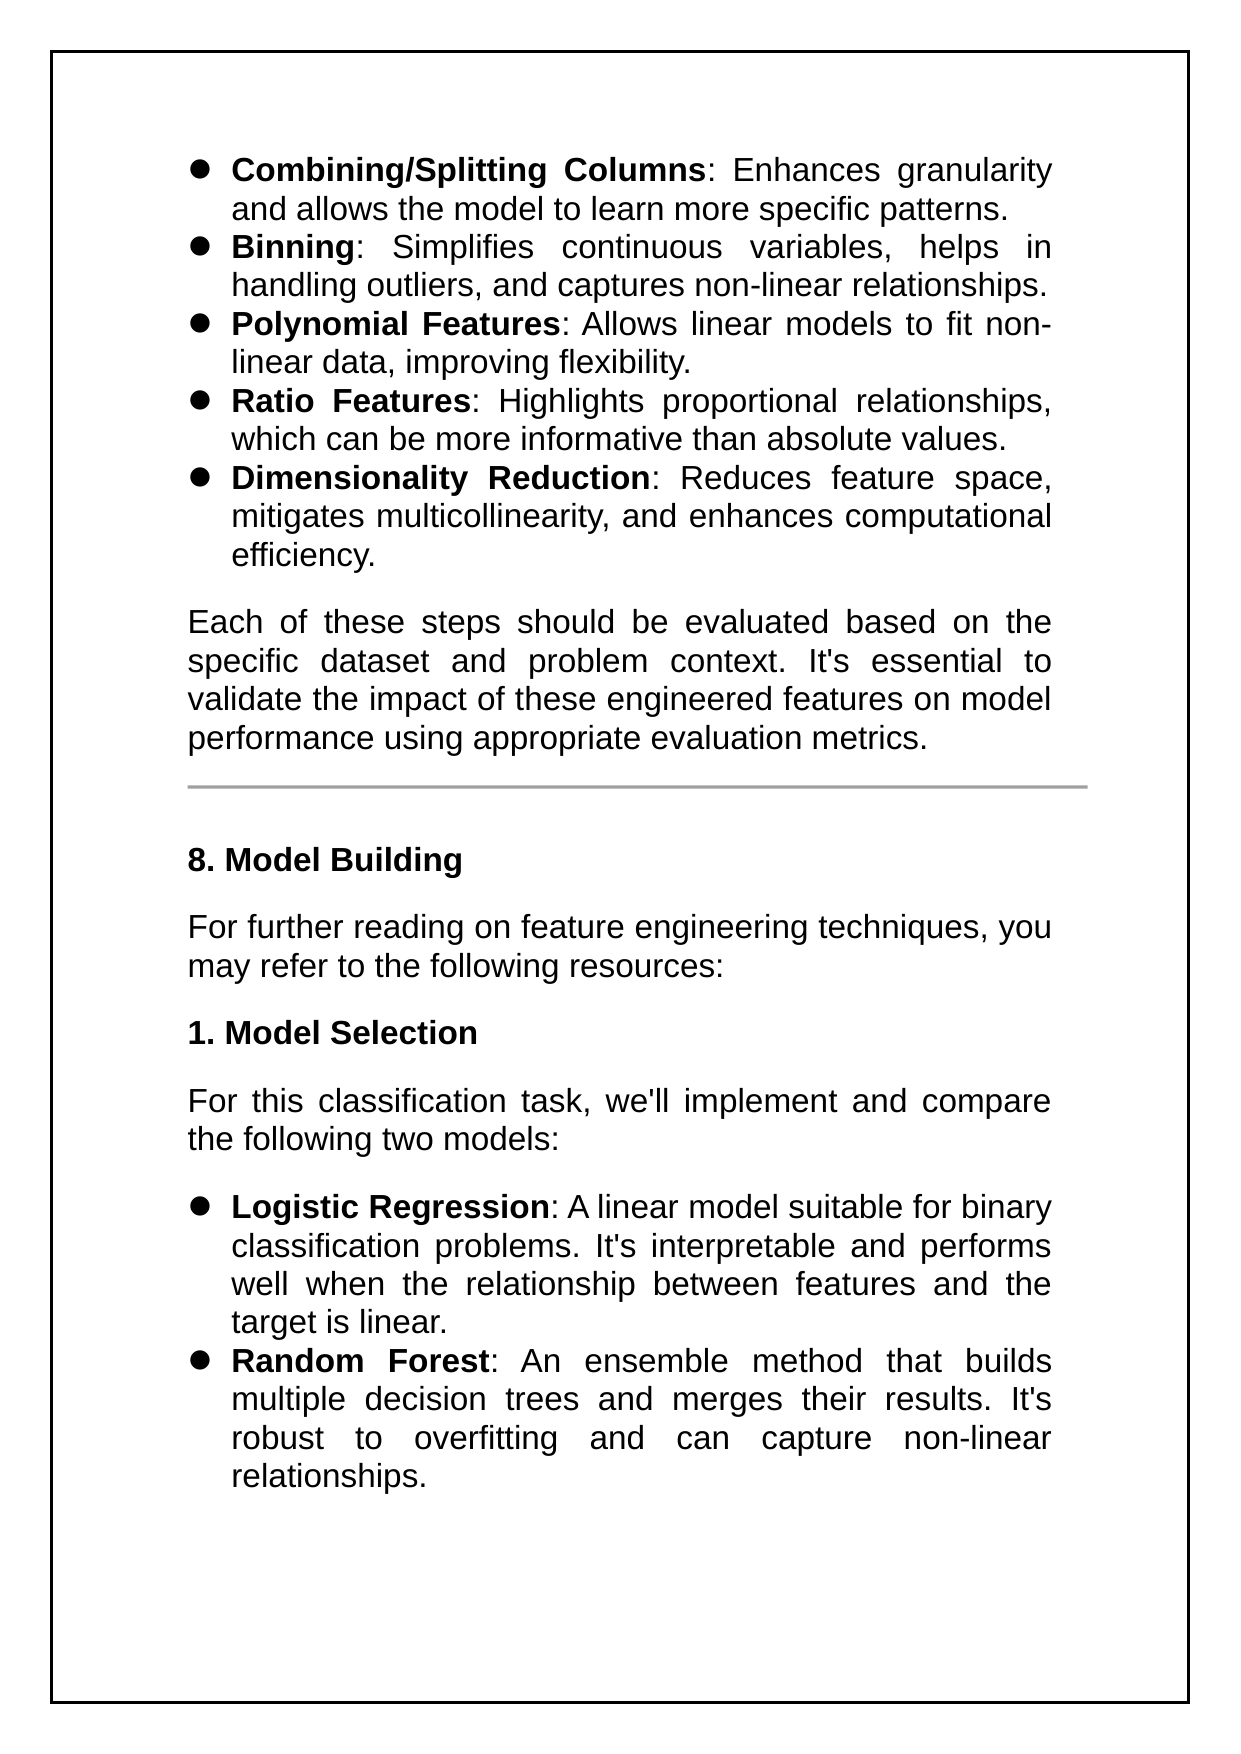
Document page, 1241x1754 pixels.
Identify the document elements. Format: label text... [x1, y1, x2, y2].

text 8. Model Building [187, 840, 1053, 878]
text Each of these steps should be evaluated based on the specific dataset and problem context. It's essential to validate the impact of these engineered features on model performance using appropriate evaluation metrics. [187, 602, 1053, 756]
list Combining/Splitting Columns: Enhances granularity and allows the model to learn more specific patterns. [187, 150, 1053, 227]
text For further reading on feature engineering techniques, you may refer to the following resources: [187, 907, 1053, 984]
list Ratio Features: Highlights proportional relationships, which can be more informative than absolute values. [187, 381, 1053, 458]
list Polynomial Features: Allows linear models to fit non-linear data, improving flexibility. [187, 304, 1053, 381]
list Random Forest: An ensemble method that builds multiple decision trees and merges their results. It's robust to overfitting and can capture non-linear relationships. [187, 1341, 1053, 1495]
list Binning: Simplifies continuous variables, helps in handling outliers, and captures non-linear relationships. [187, 227, 1053, 304]
list Logistic Regression: A linear model suitable for binary classification problems. It's interpretable and performs well when the relationship between features and the target is linear. [187, 1187, 1053, 1341]
list Dimensionality Reduction: Reduces feature space, mitigates multicollinearity, and enhances computational efficiency. [187, 458, 1053, 573]
text For this classification task, we'll implement and compare the following two models: [187, 1081, 1053, 1158]
subtitle 1. Model Selection [187, 1013, 1053, 1052]
